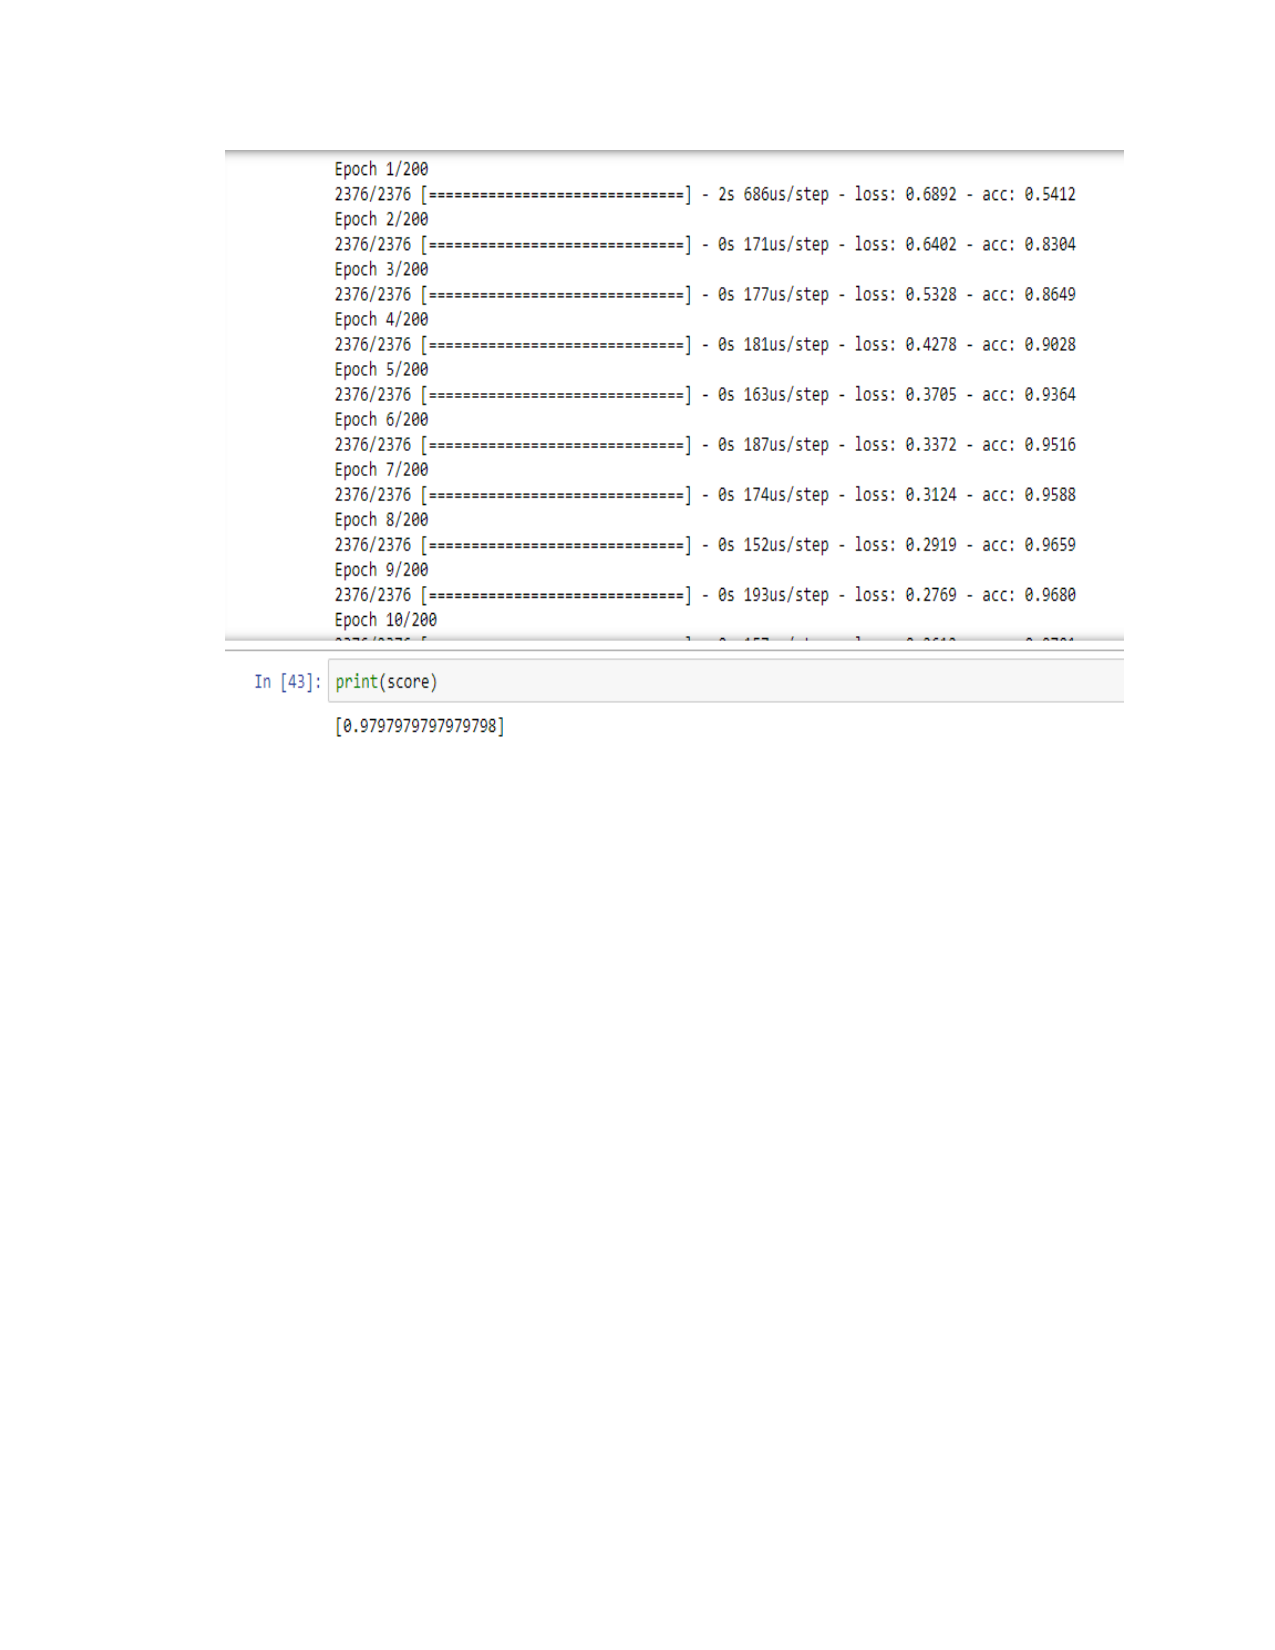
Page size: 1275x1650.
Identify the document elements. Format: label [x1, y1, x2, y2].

picture [225, 150, 1124, 750]
